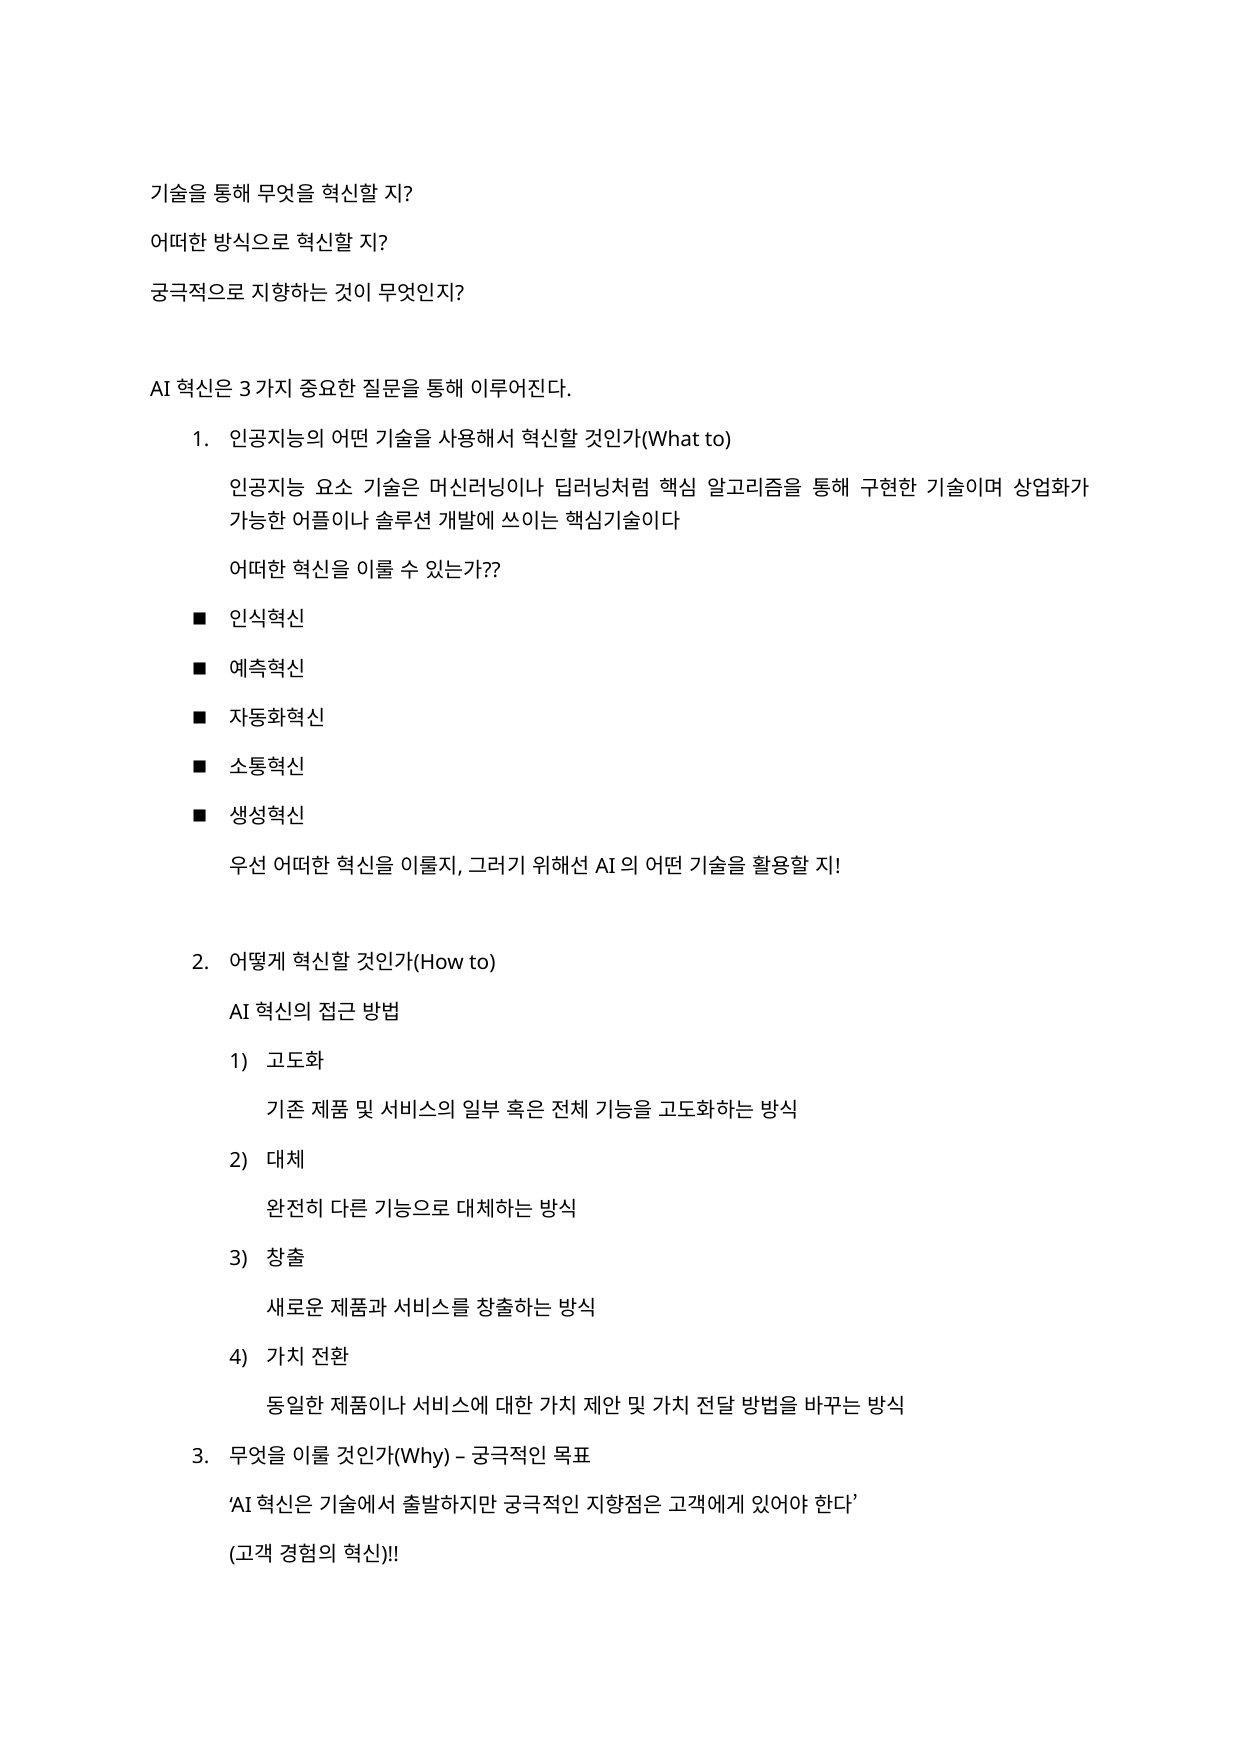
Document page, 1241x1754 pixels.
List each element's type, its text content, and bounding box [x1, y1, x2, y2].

list 대체 [229, 1143, 1090, 1173]
text AI 혁신은 3가지 중요한 질문을 통해 이루어진다. [150, 373, 1090, 403]
list ‘AI혁신은 기술에서 출발하지만 궁극적인 지향점은 고객에게 있어야 한다’ [229, 1488, 1090, 1519]
list 동일한 제품이나 서비스에 대한 가치 제안 및 가치 전달 방법을 바꾸는 방식 [267, 1390, 1090, 1420]
list 생성혁신 [192, 800, 1090, 830]
text 궁극적으로 지향하는 것이 무엇인지? [150, 276, 1090, 306]
list AI 혁신의 접근 방법 [229, 995, 1090, 1025]
list 인공지능의 어떤 기술을 사용해서 혁신할 것인가(What to) [192, 422, 1090, 452]
list 자동화혁신 [192, 701, 1090, 731]
list 창출 [229, 1242, 1090, 1272]
list 새로운 제품과 서비스를 창출하는 방식 [267, 1291, 1090, 1321]
list 인식혁신 [192, 603, 1090, 633]
list (고객 경험의 혁신)!! [229, 1538, 1090, 1568]
list 예측혁신 [192, 652, 1090, 682]
list 무엇을 이룰 것인가(Why) – 궁극적인 목표 [192, 1439, 1090, 1469]
text 기술을 통해 무엇을 혁신할 지? [150, 177, 1090, 207]
list 어떻게 혁신할 것인가(How to) [192, 946, 1090, 976]
list 고도화 [229, 1044, 1090, 1075]
list 어떠한 혁신을 이룰 수 있는가?? [229, 553, 1090, 583]
list 완전히 다른 기능으로 대체하는 방식 [267, 1192, 1090, 1223]
text 어떠한 방식으로 혁신할 지? [150, 227, 1090, 257]
list 인공지능 요소 기술은 머신러닝이나 딥러닝처럼 핵심 알고리즘을 통해 구현한 기술이며 상업화가 가능한 어플이나 솔루션 개발에 쓰이는 핵심기술이다 [229, 471, 1090, 534]
list 기존 제품 및 서비스의 일부 혹은 전체 기능을 고도화하는 방식 [267, 1094, 1090, 1124]
list 소통혁신 [192, 750, 1090, 781]
list 가치 전환 [229, 1340, 1090, 1371]
list 우선 어떠한 혁신을 이룰지, 그러기 위해선 AI의 어떤 기술을 활용할 지! [229, 849, 1090, 879]
